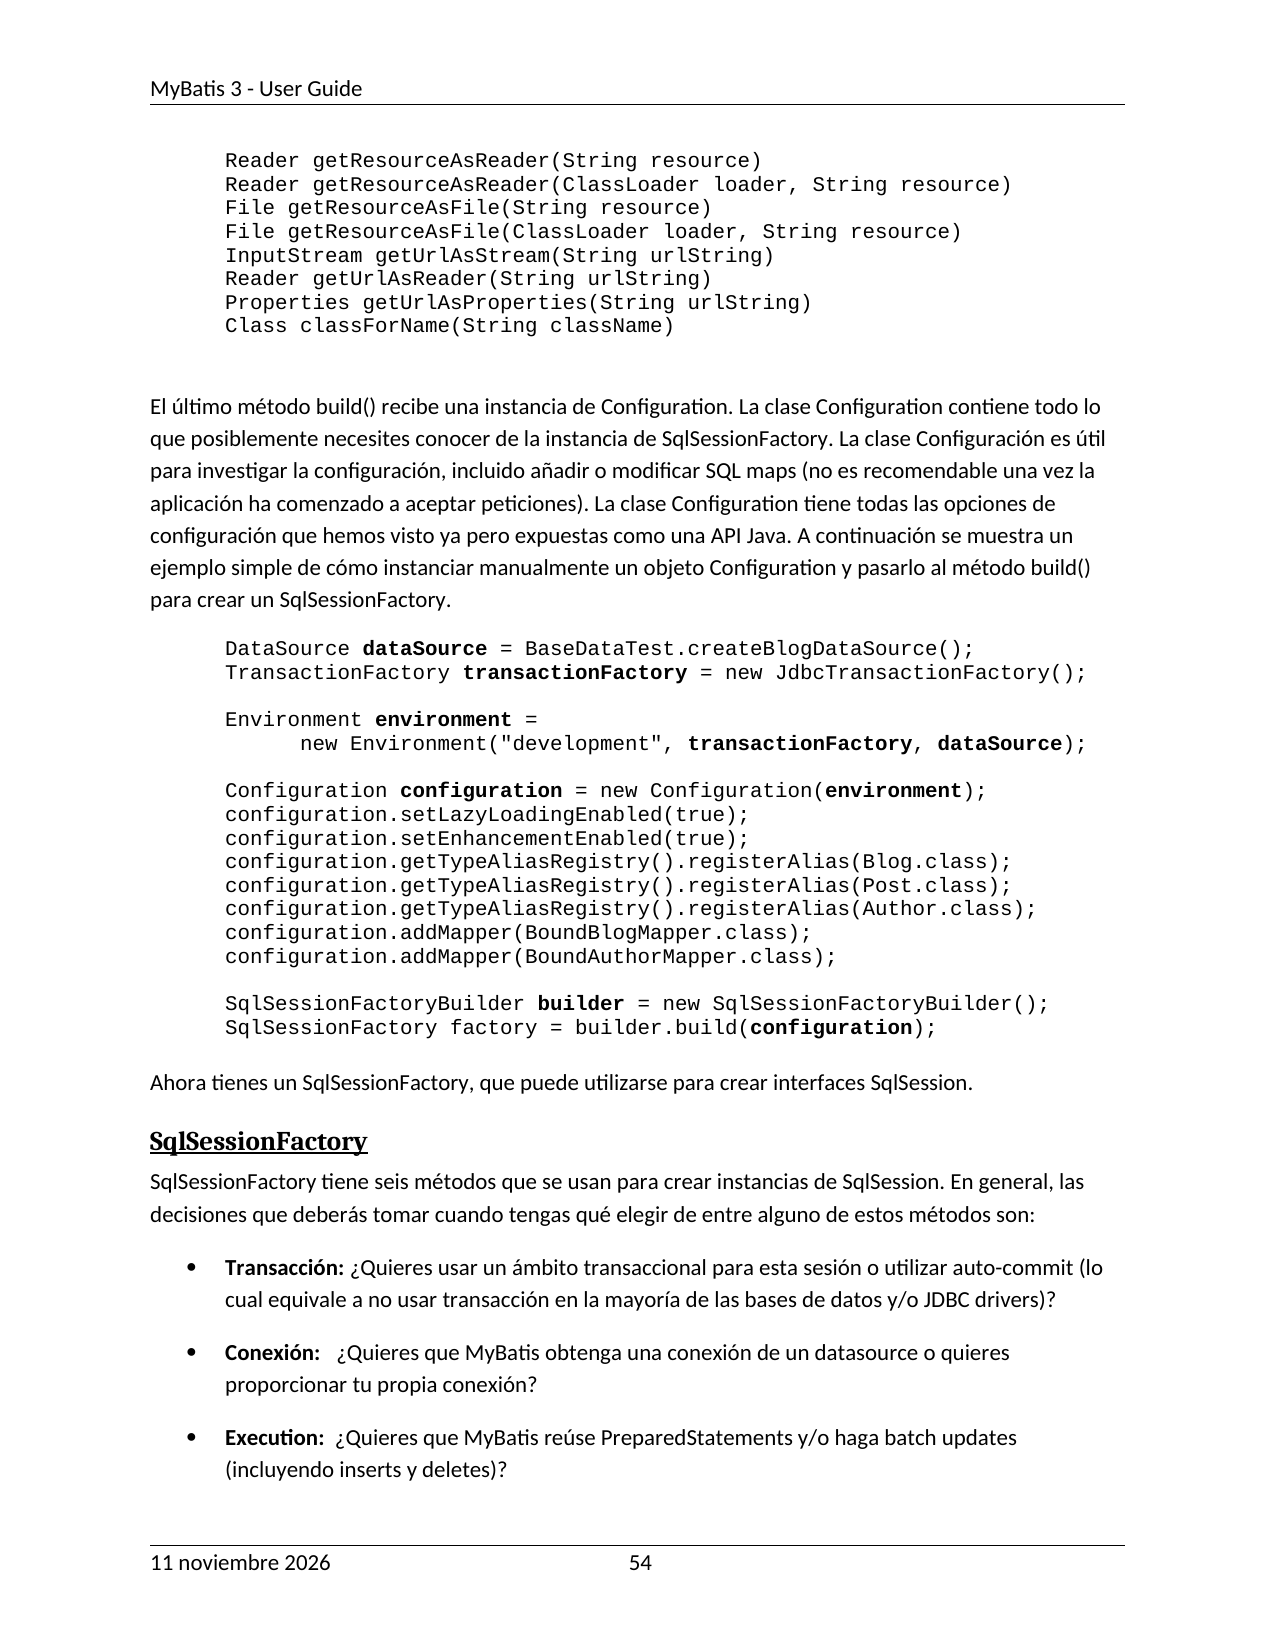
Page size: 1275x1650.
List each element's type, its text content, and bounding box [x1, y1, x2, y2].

text configuration.getTypeAliasRegistry().registerAlias(Author.class); [225, 898, 1125, 922]
text Reader getResourceAsReader(String resource) [225, 150, 1125, 174]
text Configuration configuration = new Configuration(environment); [225, 780, 1125, 804]
text Environment environment = [225, 709, 1125, 733]
text File getResourceAsFile(String resource) [225, 197, 1125, 221]
text File getResourceAsFile(ClassLoader loader, String resource) [225, 221, 1125, 244]
text configuration.setLazyLoadingEnabled(true); [225, 804, 1125, 827]
text configuration.setEnhancementEnabled(true); [225, 827, 1125, 851]
text El último método build() recibe una instancia de Configuration. La clase Configuration contiene todo lo que posiblemente necesites conocer de la instancia de SqlSessionFactory. La clase Configuración es útil para investigar la configuración, incluido añadir o modificar SQL maps (no es recomendable una vez la aplicación ha comenzado a aceptar peticiones). La clase Configuration tiene todas las opciones de configuración que hemos visto ya pero expuestas como una API Java. A continuación se muestra un ejemplo simple de cómo instanciar manualmente un objeto Configuration y pasarlo al método build() para crear un SqlSessionFactory. [150, 392, 1125, 613]
text Class classForName(String className) [225, 316, 1125, 339]
text Ahora tienes un SqlSessionFactory, que puede utilizarse para crear interfaces SqlSession. [150, 1068, 1125, 1096]
text SqlSessionFactory factory = builder.build(configuration); [225, 1017, 1125, 1068]
text SqlSessionFactory tiene seis métodos que se usan para crear instancias de SqlSession. En general, las decisiones que deberás tomar cuando tengas qué elegir de entre alguno de estos métodos son: [150, 1167, 1125, 1228]
text new Environment("development", transactionFactory, dataSource); [225, 733, 1125, 757]
subtitle SqlSessionFactory [150, 1126, 1125, 1157]
list Transacción: ¿Quieres usar un ámbito transaccional para esta sesión o utilizar auto-commit (lo cual equivale a no usar transacción en la mayoría de las bases de datos y/o JDBC drivers)? [187, 1253, 1125, 1313]
text configuration.getTypeAliasRegistry().registerAlias(Post.class); [225, 875, 1125, 898]
text DataSource dataSource = BaseDataTest.createBlogDataSource(); [225, 638, 1125, 662]
list Conexión: ¿Quieres que MyBatis obtenga una conexión de un datasource o quieres proporcionar tu propia conexión? [187, 1338, 1125, 1398]
text InputStream getUrlAsStream(String urlString) [225, 244, 1125, 268]
text SqlSessionFactoryBuilder builder = new SqlSessionFactoryBuilder(); [225, 993, 1125, 1017]
text Reader getUrlAsReader(String urlString) [225, 268, 1125, 292]
list Execution: ¿Quieres que MyBatis reúse PreparedStatements y/o haga batch updates (incluyendo inserts y deletes)? [187, 1423, 1125, 1483]
text Reader getResourceAsReader(ClassLoader loader, String resource) [225, 174, 1125, 197]
text TransactionFactory transactionFactory = new JdbcTransactionFactory(); [225, 662, 1125, 686]
text configuration.getTypeAliasRegistry().registerAlias(Blog.class); [225, 851, 1125, 875]
text Properties getUrlAsProperties(String urlString) [225, 292, 1125, 316]
text configuration.addMapper(BoundAuthorMapper.class); [225, 946, 1125, 969]
text configuration.addMapper(BoundBlogMapper.class); [225, 922, 1125, 946]
